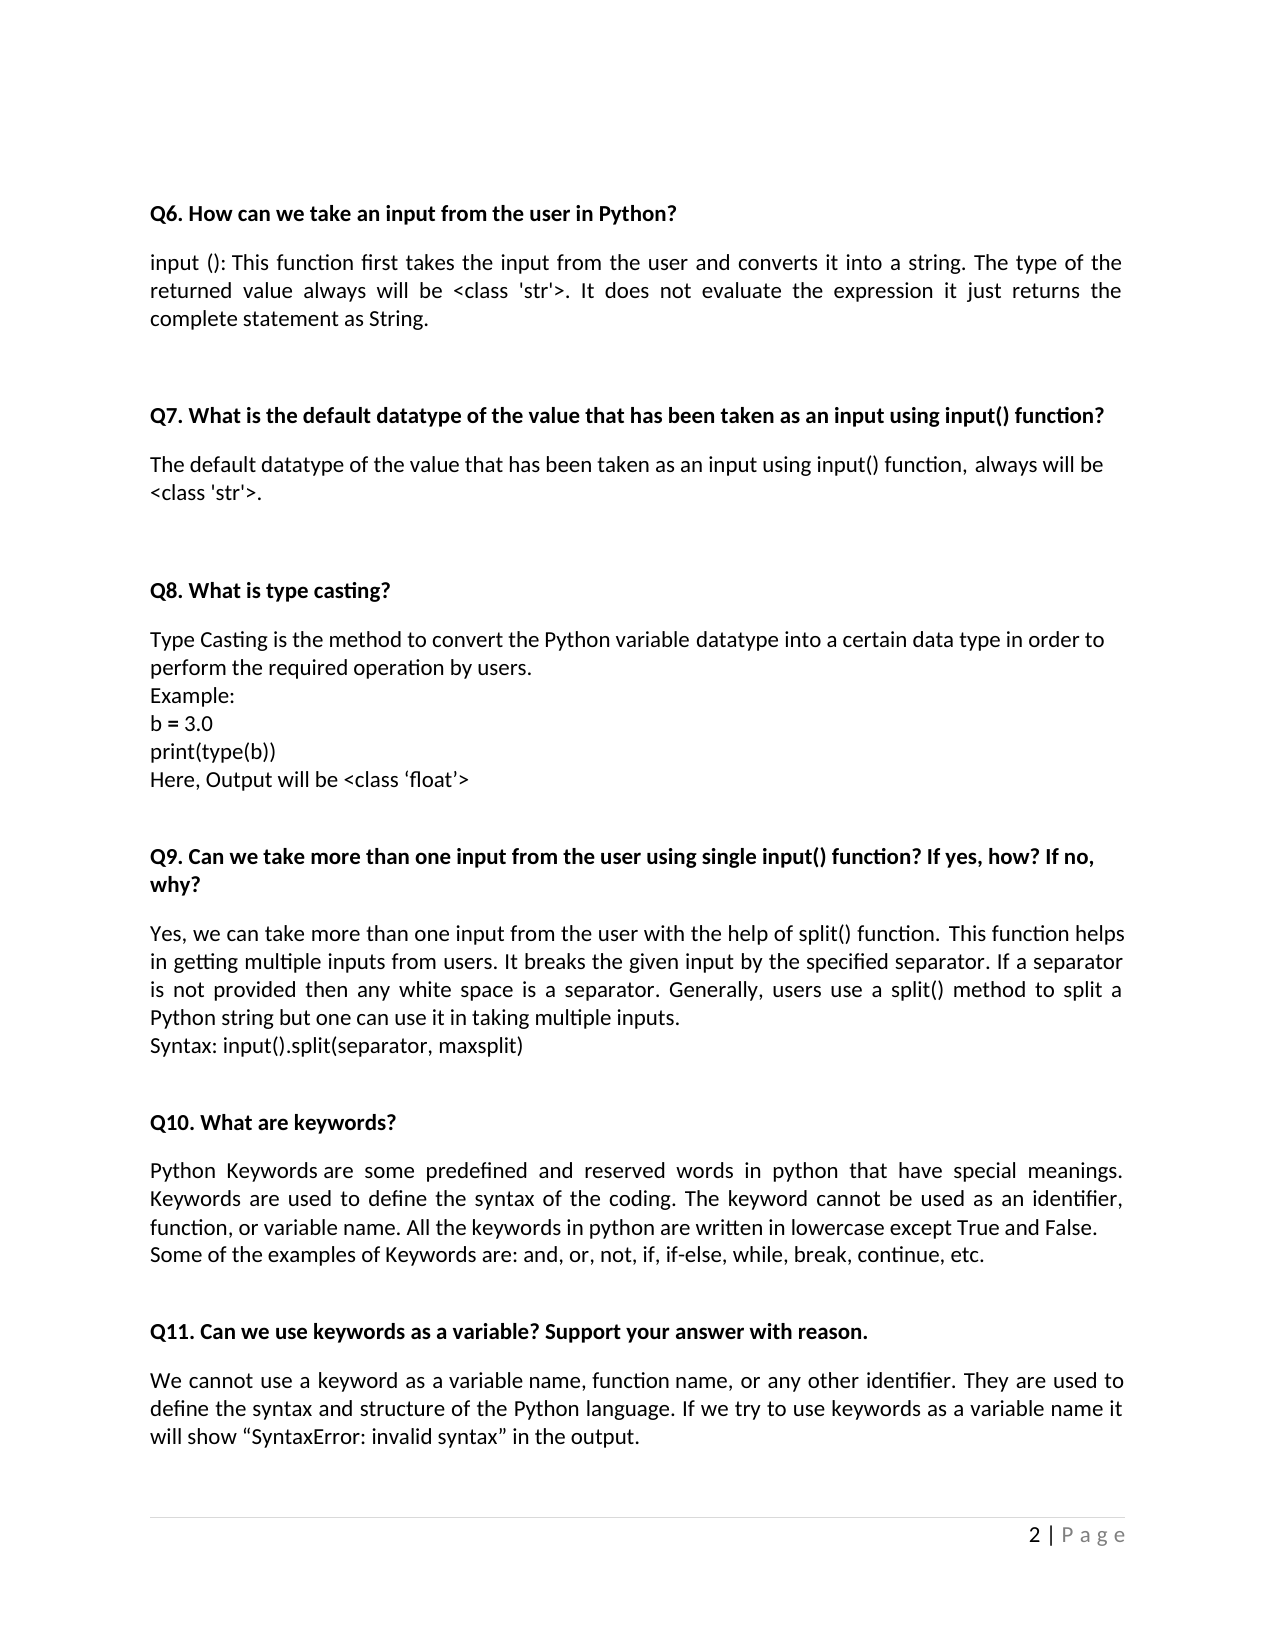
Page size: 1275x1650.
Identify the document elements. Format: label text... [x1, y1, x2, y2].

text Type Casting is the method to convert the Python variable datatype into a certain data type in order to perform the required operation by users. [150, 625, 1125, 681]
text Syntax: input().split(separator, maxsplit) [150, 1031, 1125, 1059]
text Q10. What are keywords? [150, 1108, 1125, 1136]
text Example: [150, 681, 1125, 709]
text Yes, we can take more than one input from the user with the help of split() function. This function helps in getting multiple inputs from users. It breaks the given input by the specified separator. If a separator is not provided then any white space is a separator. Generally, users use a split() method to split a Python string but one can use it in taking multiple inputs. [150, 919, 1125, 1031]
text Q7. What is the default datatype of the value that has been taken as an input using input() function? [150, 401, 1125, 429]
text Q8. What is type casting? [150, 576, 1125, 604]
text b = 3.0 [150, 709, 1125, 737]
text print(type(b)) [150, 737, 1125, 765]
text Some of the examples of Keywords are: and, or, not, if, if-else, while, break, continue, etc. [150, 1241, 1125, 1269]
text Q6. How can we take an input from the user in Python? [150, 199, 1125, 227]
text Q11. Can we use keywords as a variable? Support your answer with reason. [150, 1317, 1125, 1346]
text The default datatype of the value that has been taken as an input using input() function, always will be <class 'str'>. [150, 450, 1125, 506]
text We cannot use a keyword as a variable name, function name, or any other identifier. They are used to define the syntax and structure of the Python language. If we try to use keywords as a variable name it will show “SyntaxError: invalid syntax” in the output. [150, 1366, 1125, 1450]
text Python Keywords are some predefined and reserved words in python that have special meanings. Keywords are used to define the syntax of the coding. The keyword cannot be used as an identifier, function, or variable name. All the keywords in python are written in lowercase except True and False. [150, 1157, 1125, 1241]
text Q9. Can we take more than one input from the user using single input() function? If yes, how? If no, why? [150, 842, 1125, 898]
text Here, Output will be <class ‘float’> [150, 765, 1125, 793]
text input (): This function first takes the input from the user and converts it into a string. The type of the returned value always will be <class 'str'>. It does not evaluate the expression it just returns the complete statement as String. [150, 248, 1125, 332]
